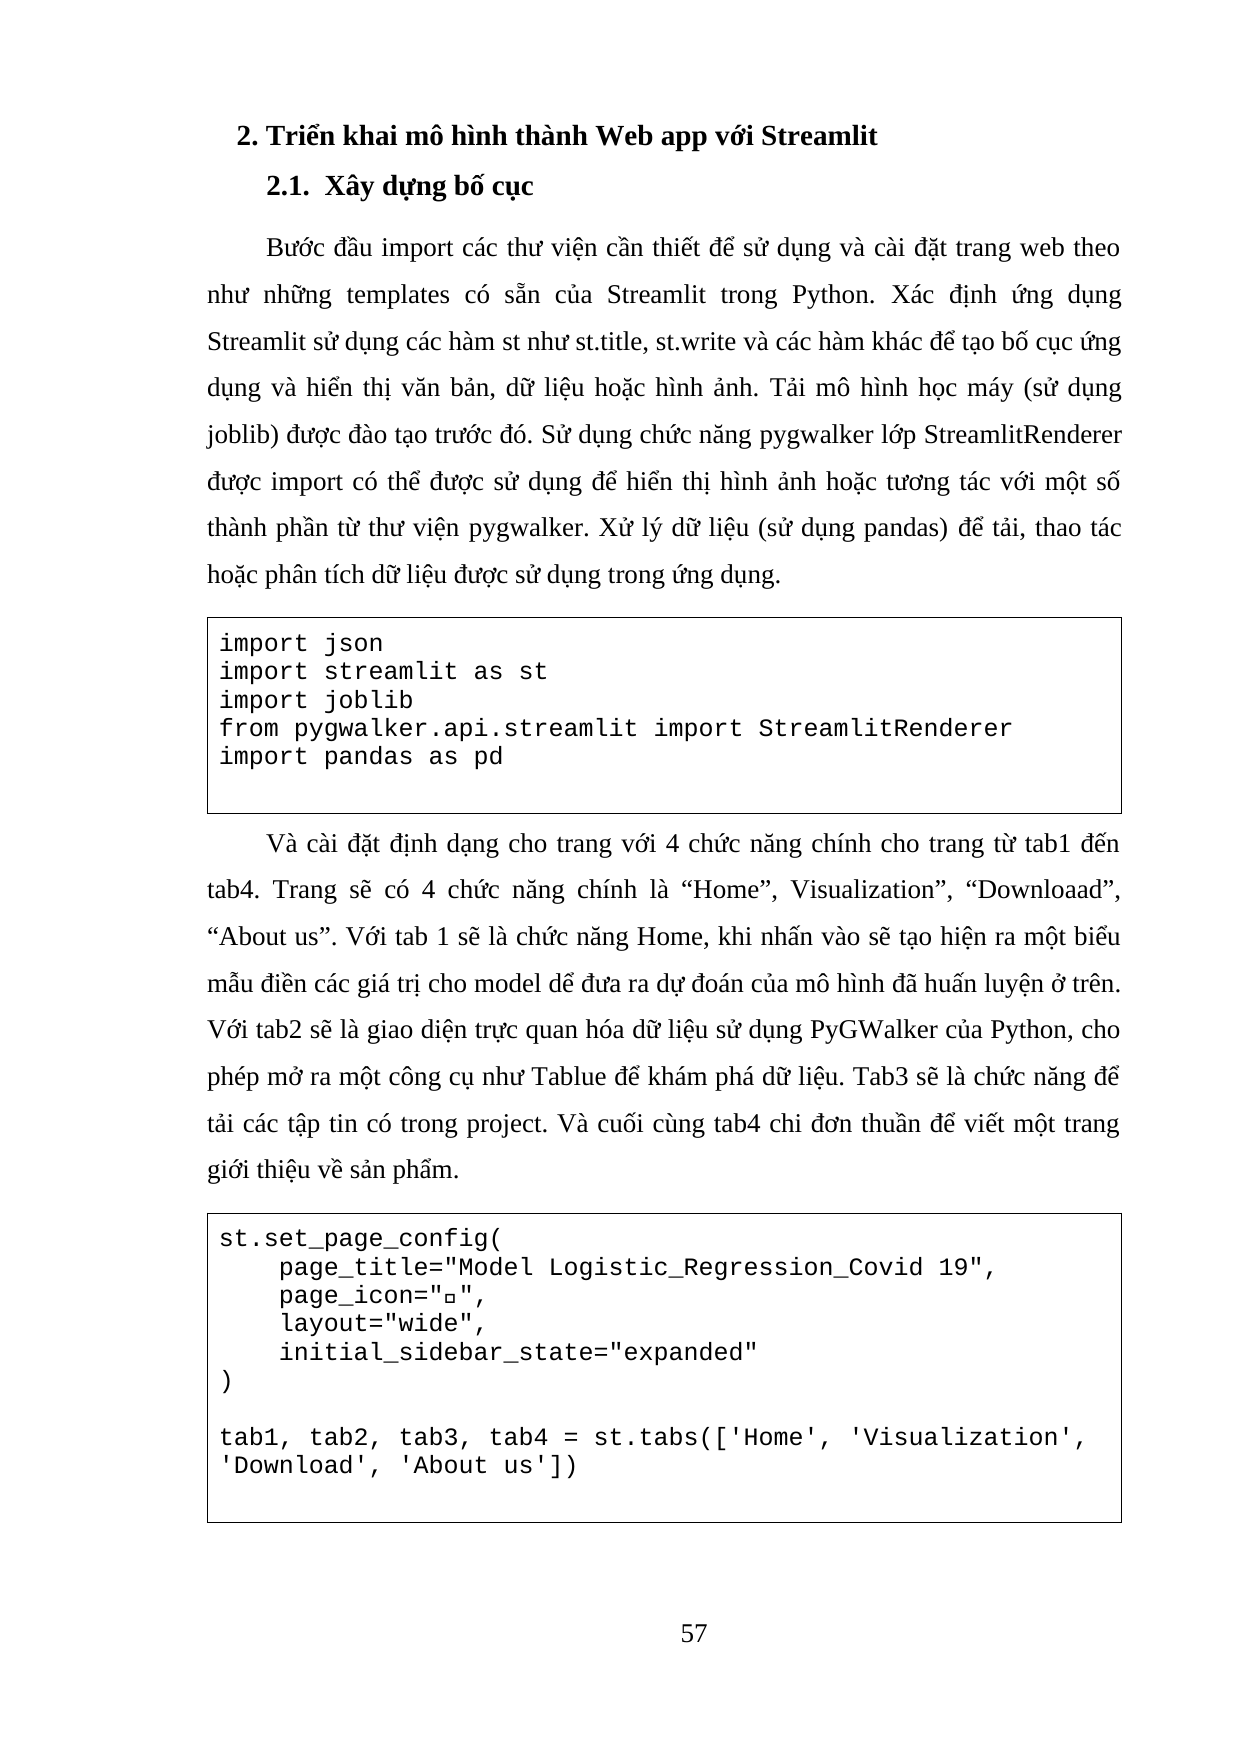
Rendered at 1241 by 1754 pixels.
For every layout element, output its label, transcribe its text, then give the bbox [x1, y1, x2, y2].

table_header import json import streamlit as st import joblib from pygwalker.api.streamlit import StreamlitRenderer import pandas as pd [208, 618, 1121, 813]
table_header st.set_page_config( page_title="Model Logistic_Regression_Covid 19", page_icon="🧊", layout="wide", initial_sidebar_state="expanded" ) tab1, tab2, tab3, tab4 = st.tabs(['Home', 'Visualization', 'Download', 'About us']) [208, 1214, 1121, 1522]
subtitle Xây dựng bố cục [266, 168, 1122, 202]
text Và cài đặt định dạng cho trang với 4 chức năng chính cho trang từ tab1 đến tab4. Trang sẽ có 4 chức năng chính là “Home”, Visualization”, “Downloaad”, “About us”. Với tab 1 sẽ là chức năng Home, khi nhấn vào sẽ tạo hiện ra một biểu mẫu điền các giá trị cho model dể đưa ra dự đoán của mô hình đã huấn luyện ở trên. Với tab2 sẽ là giao diện trực quan hóa dữ liệu sử dụng PyGWalker của Python, cho phép mở ra một công cụ như Tablue để khám phá dữ liệu. Tab3 sẽ là chức năng để tải các tập tin có trong project. Và cuối cùng tab4 chi đơn thuần để viết một trang giới thiệu về sản phẩm. [207, 827, 1122, 1184]
subtitle Triển khai mô hình thành Web app với Streamlit [236, 118, 1122, 152]
text Bước đầu import các thư viện cần thiết để sử dụng và cài đặt trang web theo như những templates có sẵn của Streamlit trong Python. Xác định ứng dụng Streamlit sử dụng các hàm st như st.title, st.write và các hàm khác để tạo bố cục ứng dụng và hiển thị văn bản, dữ liệu hoặc hình ảnh. Tải mô hình học máy (sử dụng joblib) được đào tạo trước đó. Sử dụng chức năng pygwalker lớp StreamlitRenderer được import có thể được sử dụng để hiển thị hình ảnh hoặc tương tác với một số thành phần từ thư viện pygwalker. Xử lý dữ liệu (sử dụng pandas) để tải, thao tác hoặc phân tích dữ liệu được sử dụng trong ứng dụng. [207, 231, 1122, 589]
